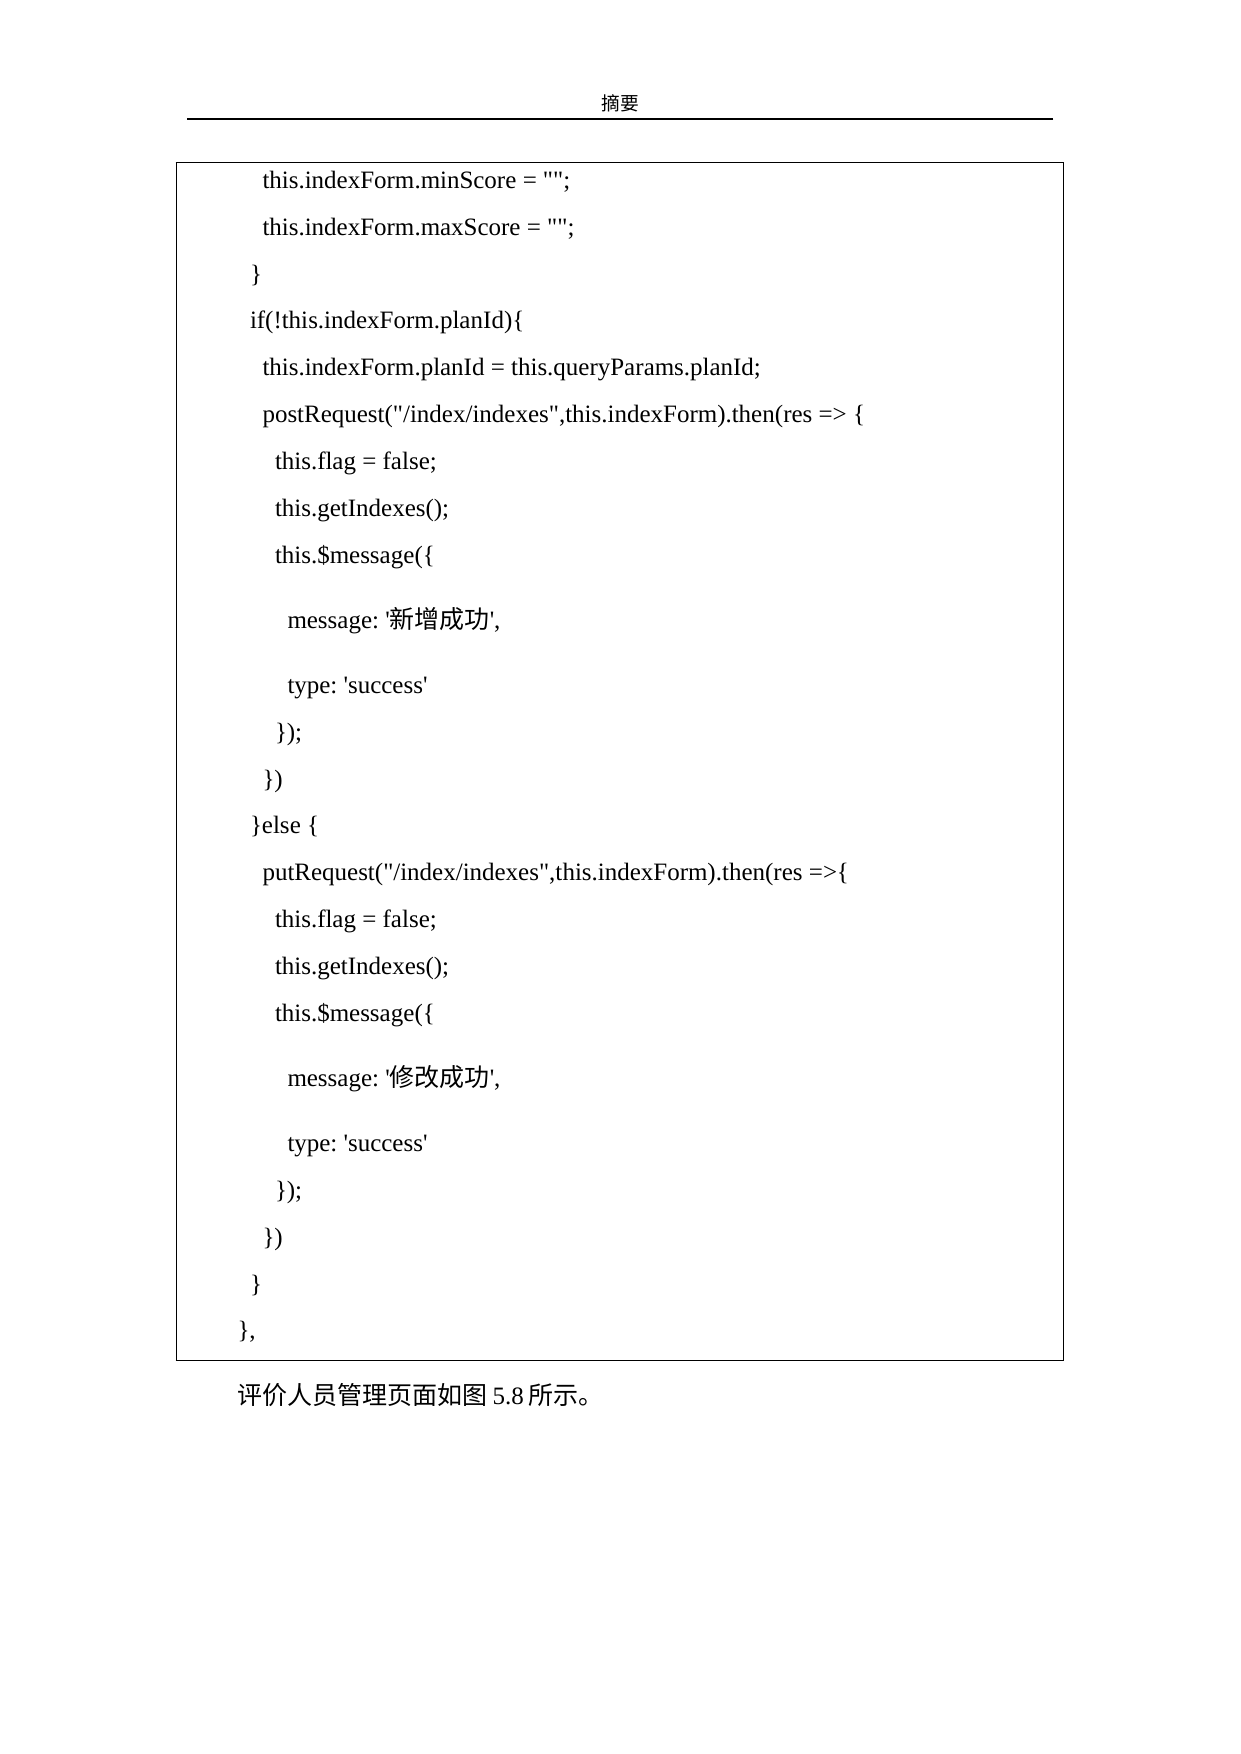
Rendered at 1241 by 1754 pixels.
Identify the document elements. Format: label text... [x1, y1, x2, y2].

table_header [177, 163, 1063, 1360]
text 评价人员管理页面如图5.8所示。 [187, 1361, 1053, 1426]
